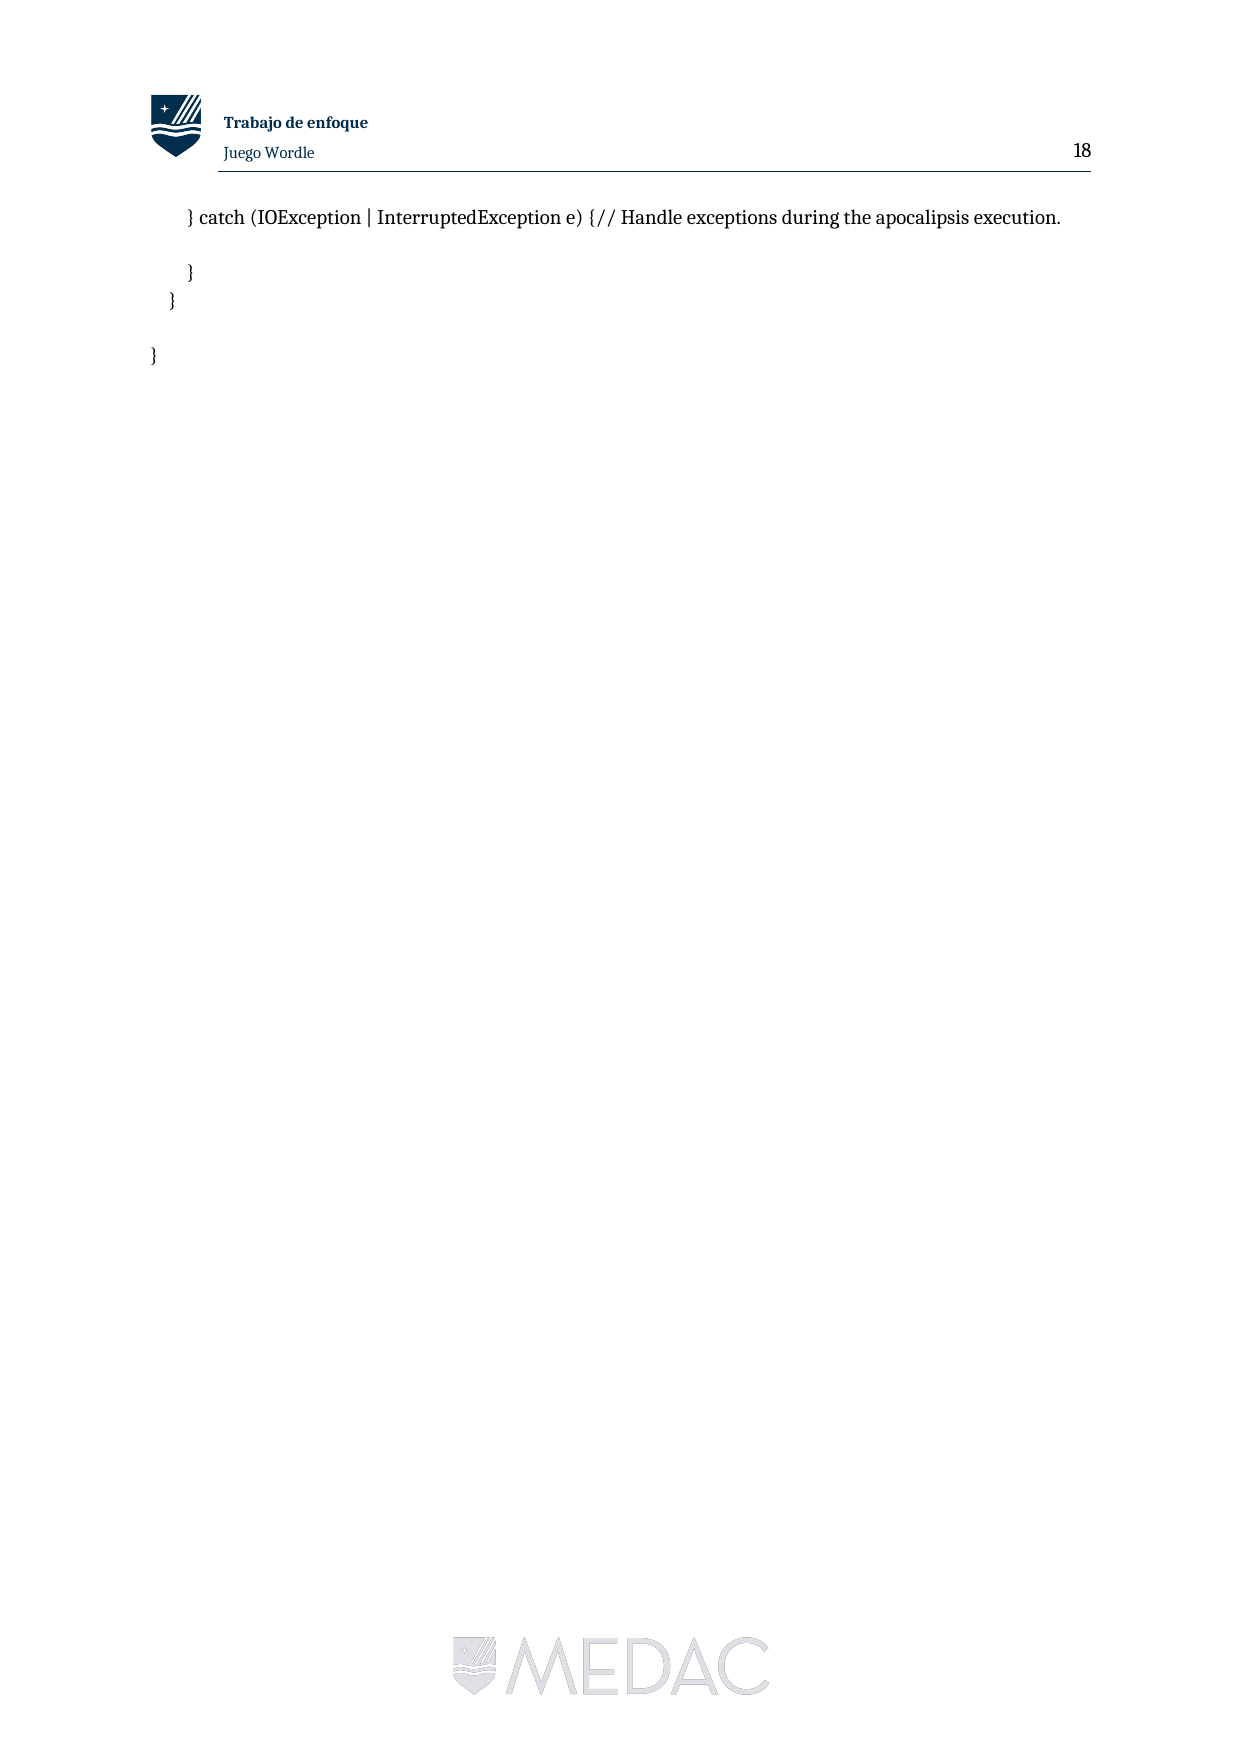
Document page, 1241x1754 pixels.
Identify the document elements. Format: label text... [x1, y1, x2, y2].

text } catch (IOException | InterruptedException e) {// Handle exceptions during the apocalipsis execution. [150, 206, 1090, 230]
picture [428, 1628, 794, 1705]
picture [138, 79, 209, 173]
text } [150, 261, 1090, 285]
text } [150, 343, 1090, 367]
text } [150, 288, 1090, 312]
